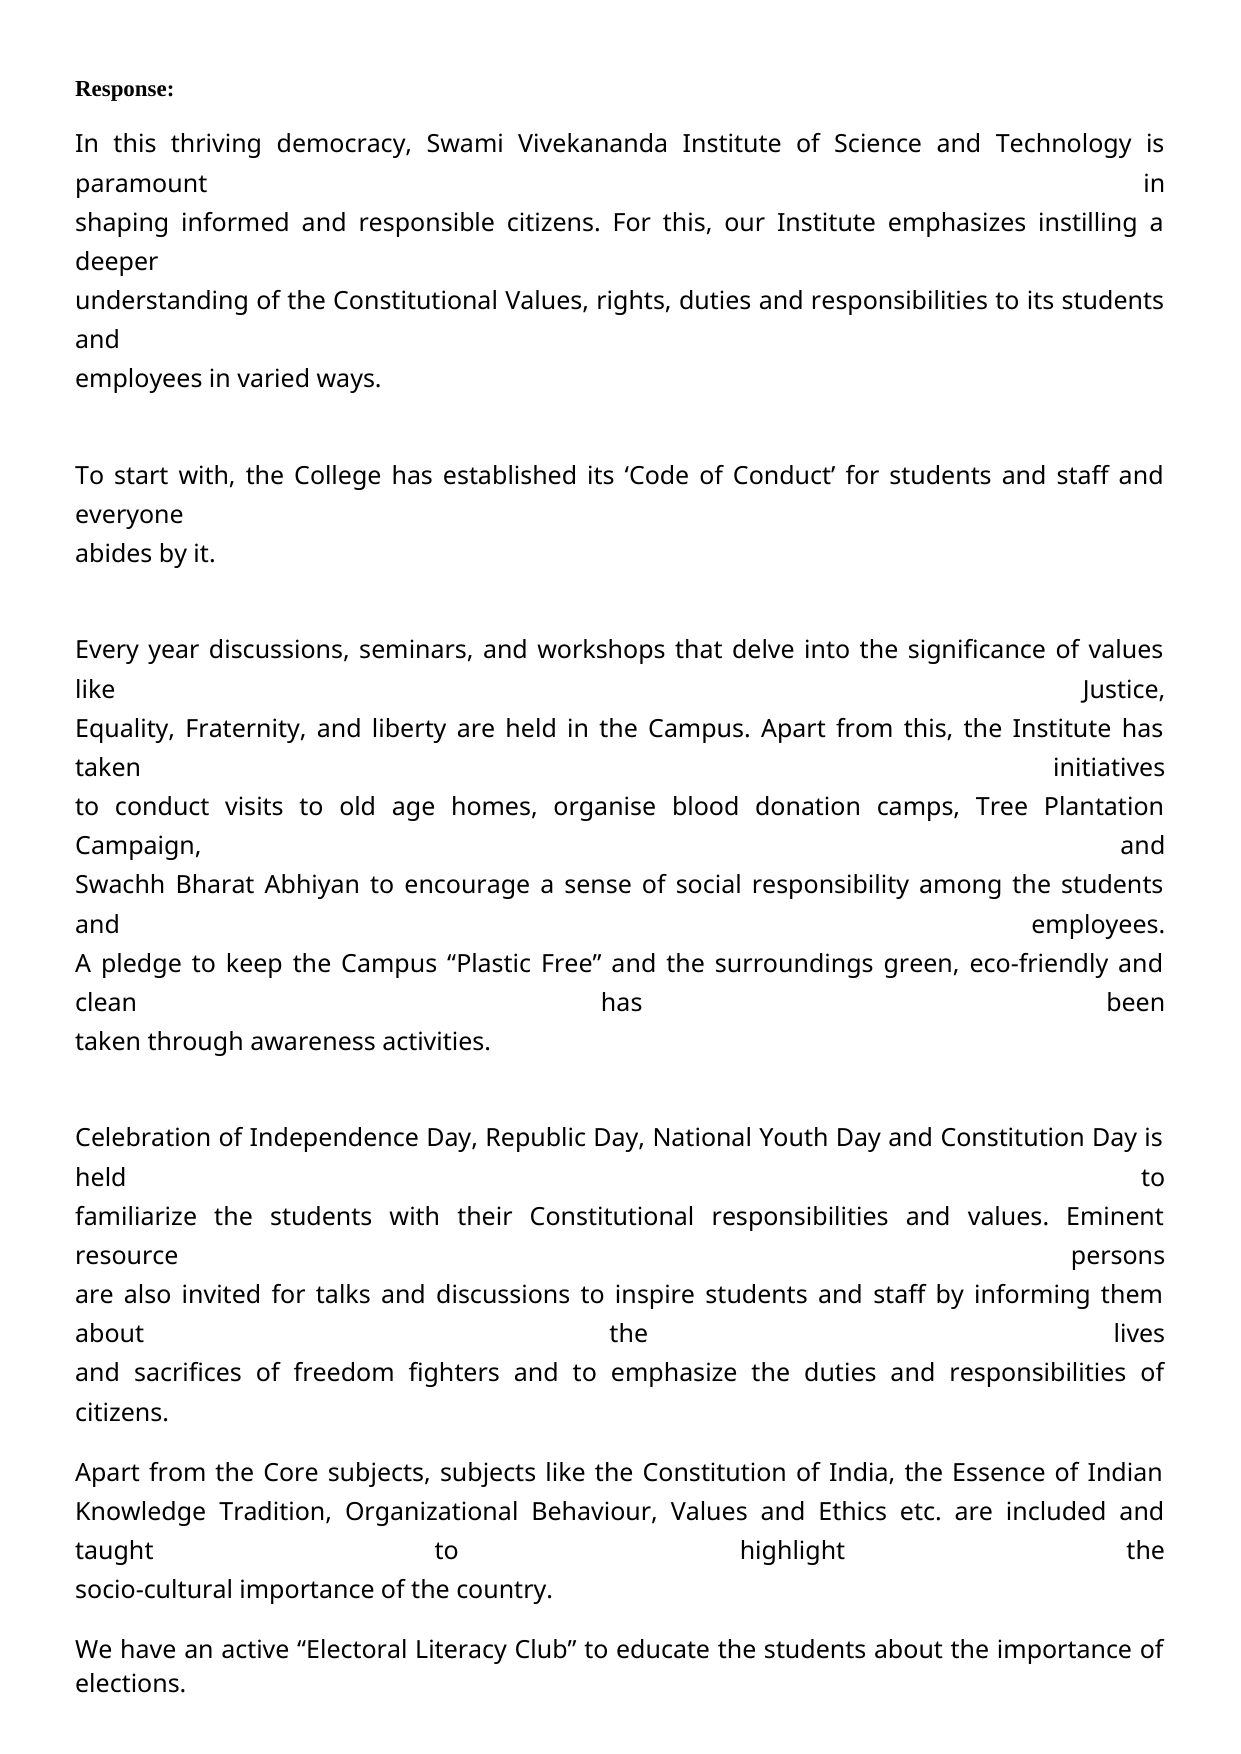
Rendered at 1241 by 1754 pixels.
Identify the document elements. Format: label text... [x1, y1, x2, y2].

text Every year discussions, seminars, and workshops that delve into the significance of values like Justice, Equality, Fraternity, and liberty are held in the Campus. Apart from this, the Institute has taken initiatives to conduct visits to old age homes, organise blood donation camps, Tree Plantation Campaign, and Swachh Bharat Abhiyan to encourage a sense of social responsibility among the students and employees. A pledge to keep the Campus “Plastic Free” and the surroundings green, eco-friendly and clean has been taken through awareness activities. [75, 596, 1165, 1058]
text Apart from the Core subjects, subjects like the Constitution of India, the Essence of Indian Knowledge Tradition, Organizational Behaviour, Values and Ethics etc. are included and taught to highlight the socio-cultural importance of the country. [75, 1454, 1165, 1606]
text To start with, the College has established its ‘Code of Conduct’ for students and staff and everyone abides by it. [75, 421, 1165, 570]
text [75, 1632, 1165, 1700]
text Celebration of Independence Day, Republic Day, National Youth Day and Constitution Day is held to familiarize the students with their Constitutional responsibilities and values. Eminent resource persons are also invited for talks and discussions to inspire students and staff by informing them about the lives and sacrifices of freedom fighters and to emphasize the duties and responsibilities of citizens. [75, 1084, 1165, 1428]
text Response: [75, 75, 1165, 101]
text In this thriving democracy, Swami Vivekananda Institute of Science and Technology is paramount in shaping informed and responsible citizens. For this, our Institute emphasizes instilling a deeper understanding of the Constitutional Values, rights, duties and responsibilities to its students and employees in varied ways. [75, 126, 1165, 395]
